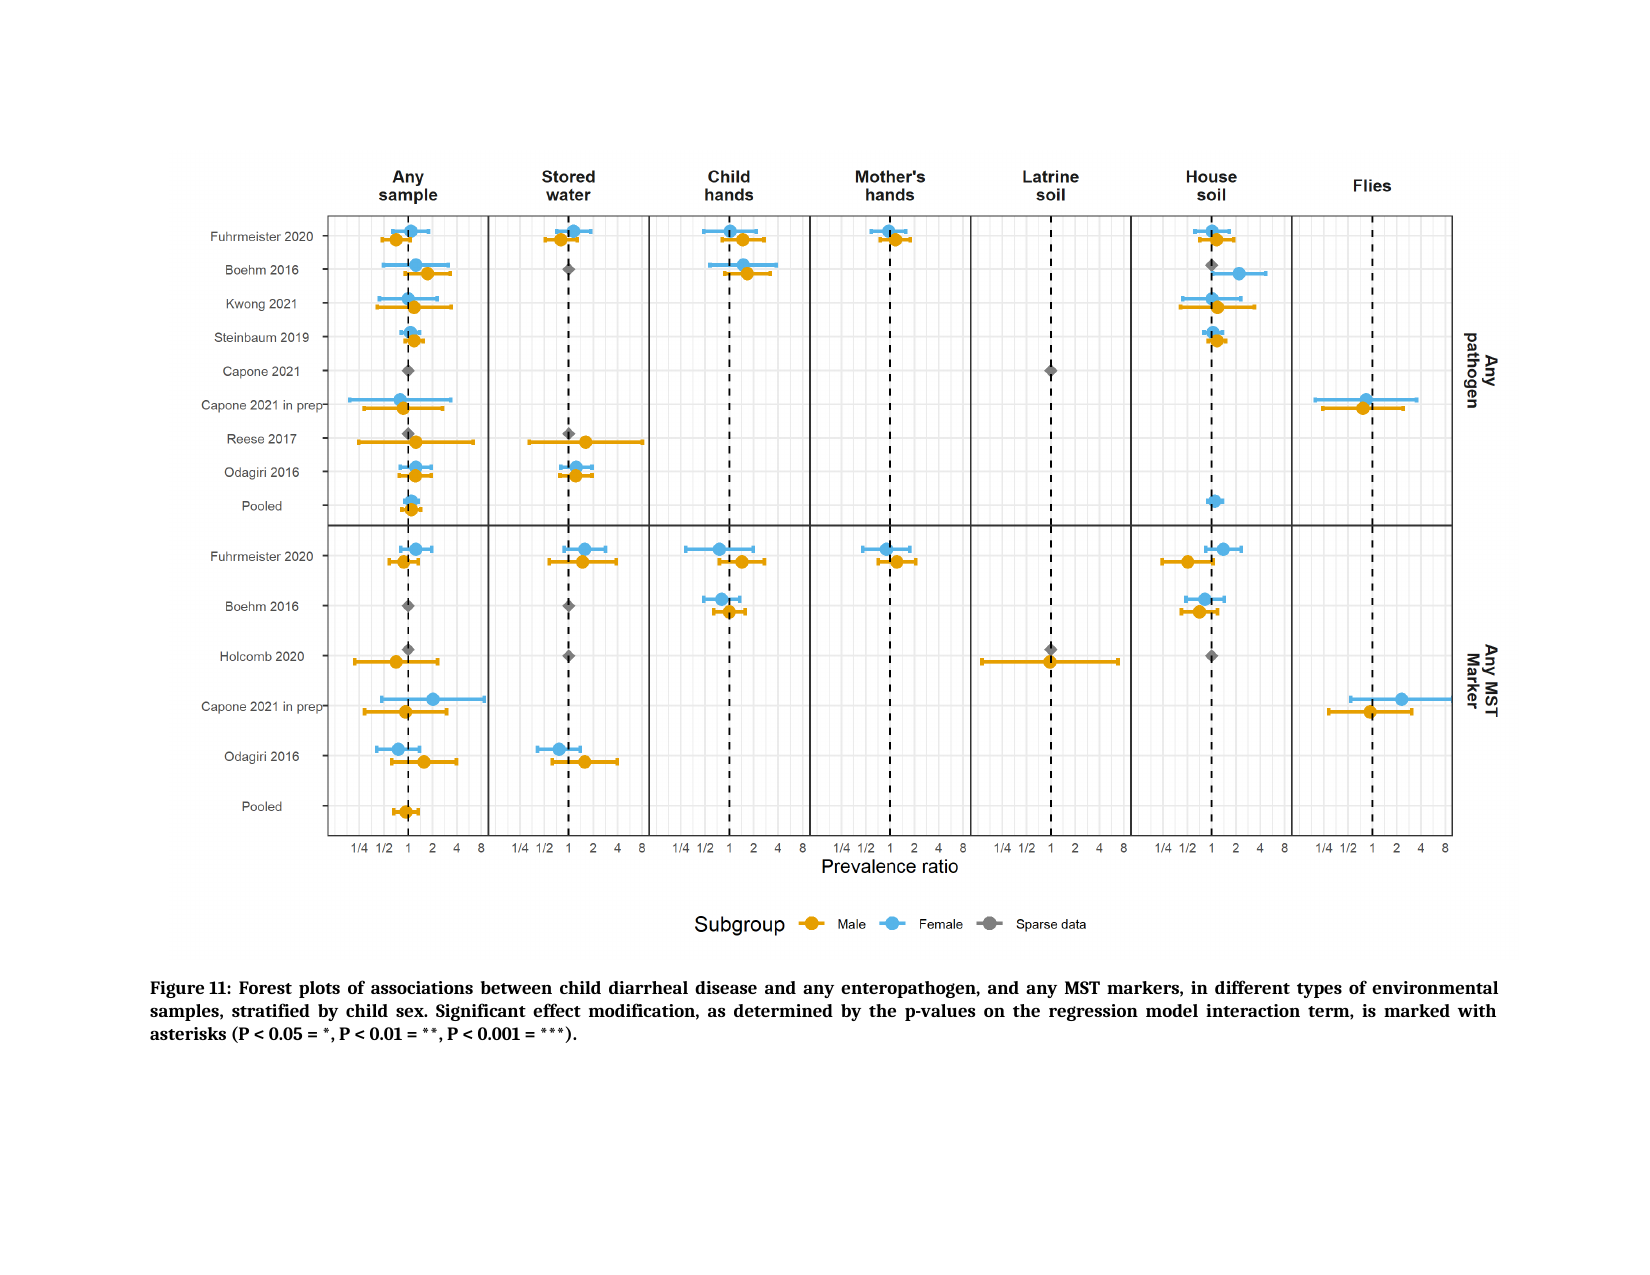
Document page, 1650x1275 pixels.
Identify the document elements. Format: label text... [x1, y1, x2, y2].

picture [168, 150, 1519, 960]
